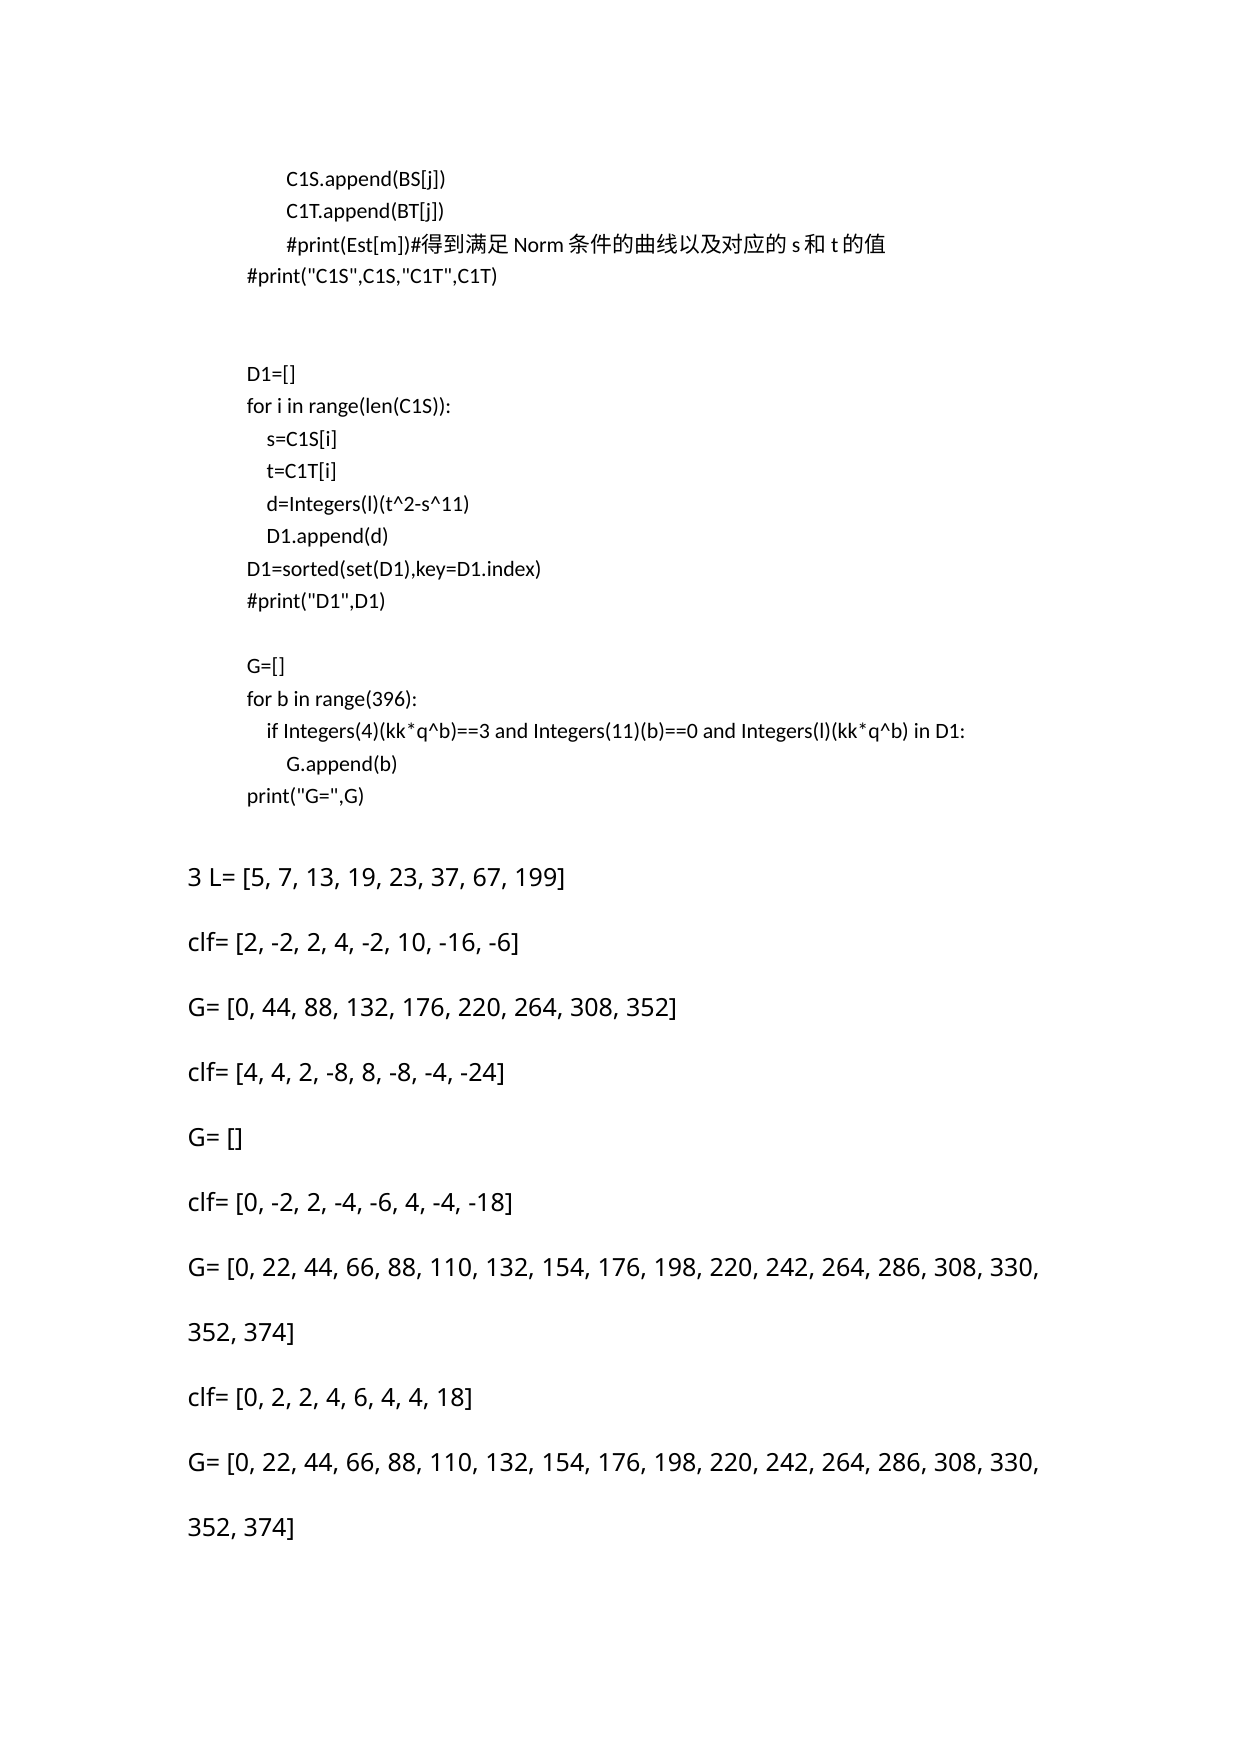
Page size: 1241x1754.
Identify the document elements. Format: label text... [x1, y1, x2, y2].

text s=C1S[i] [187, 422, 1053, 454]
text t=C1T[i] [187, 454, 1053, 487]
text G= [0, 44, 88, 132, 176, 220, 264, 308, 352] [187, 974, 1053, 1039]
text for i in range(len(C1S)): [187, 389, 1053, 422]
text clf= [2, -2, 2, 4, -2, 10, -16, -6] [187, 909, 1053, 974]
text D1=sorted(set(D1),key=D1.index) [187, 552, 1053, 584]
text C1S.append(BS[j]) [187, 162, 1053, 194]
text D1=[] [187, 357, 1053, 389]
text D1.append(d) [187, 519, 1053, 552]
text d=Integers(l)(t^2-s^11) [187, 487, 1053, 519]
text for b in range(396): [187, 682, 1053, 714]
text #print(Est[m])#得到满足Norm条件的曲线以及对应的s和t的值 [187, 227, 1053, 259]
text G= [] [187, 1104, 1053, 1169]
text clf= [0, 2, 2, 4, 6, 4, 4, 18] [187, 1364, 1053, 1429]
text G= [0, 22, 44, 66, 88, 110, 132, 154, 176, 198, 220, 242, 264, 286, 308, 330, 352, 374] [187, 1234, 1053, 1364]
text #print("C1S",C1S,"C1T",C1T) [187, 259, 1053, 292]
text G= [0, 22, 44, 66, 88, 110, 132, 154, 176, 198, 220, 242, 264, 286, 308, 330, 352, 374] [187, 1429, 1053, 1559]
text #print("D1",D1) [187, 584, 1053, 617]
text G.append(b) [187, 747, 1053, 779]
text clf= [0, -2, 2, -4, -6, 4, -4, -18] [187, 1169, 1053, 1234]
text if Integers(4)(kk*q^b)==3 and Integers(11)(b)==0 and Integers(l)(kk*q^b) in D1: [187, 714, 1053, 747]
text G=[] [187, 649, 1053, 682]
text C1T.append(BT[j]) [187, 194, 1053, 227]
text clf= [4, 4, 2, -8, 8, -8, -4, -24] [187, 1039, 1053, 1104]
text 3 L= [5, 7, 13, 19, 23, 37, 67, 199] [187, 844, 1053, 909]
text print("G=",G) [187, 779, 1053, 812]
